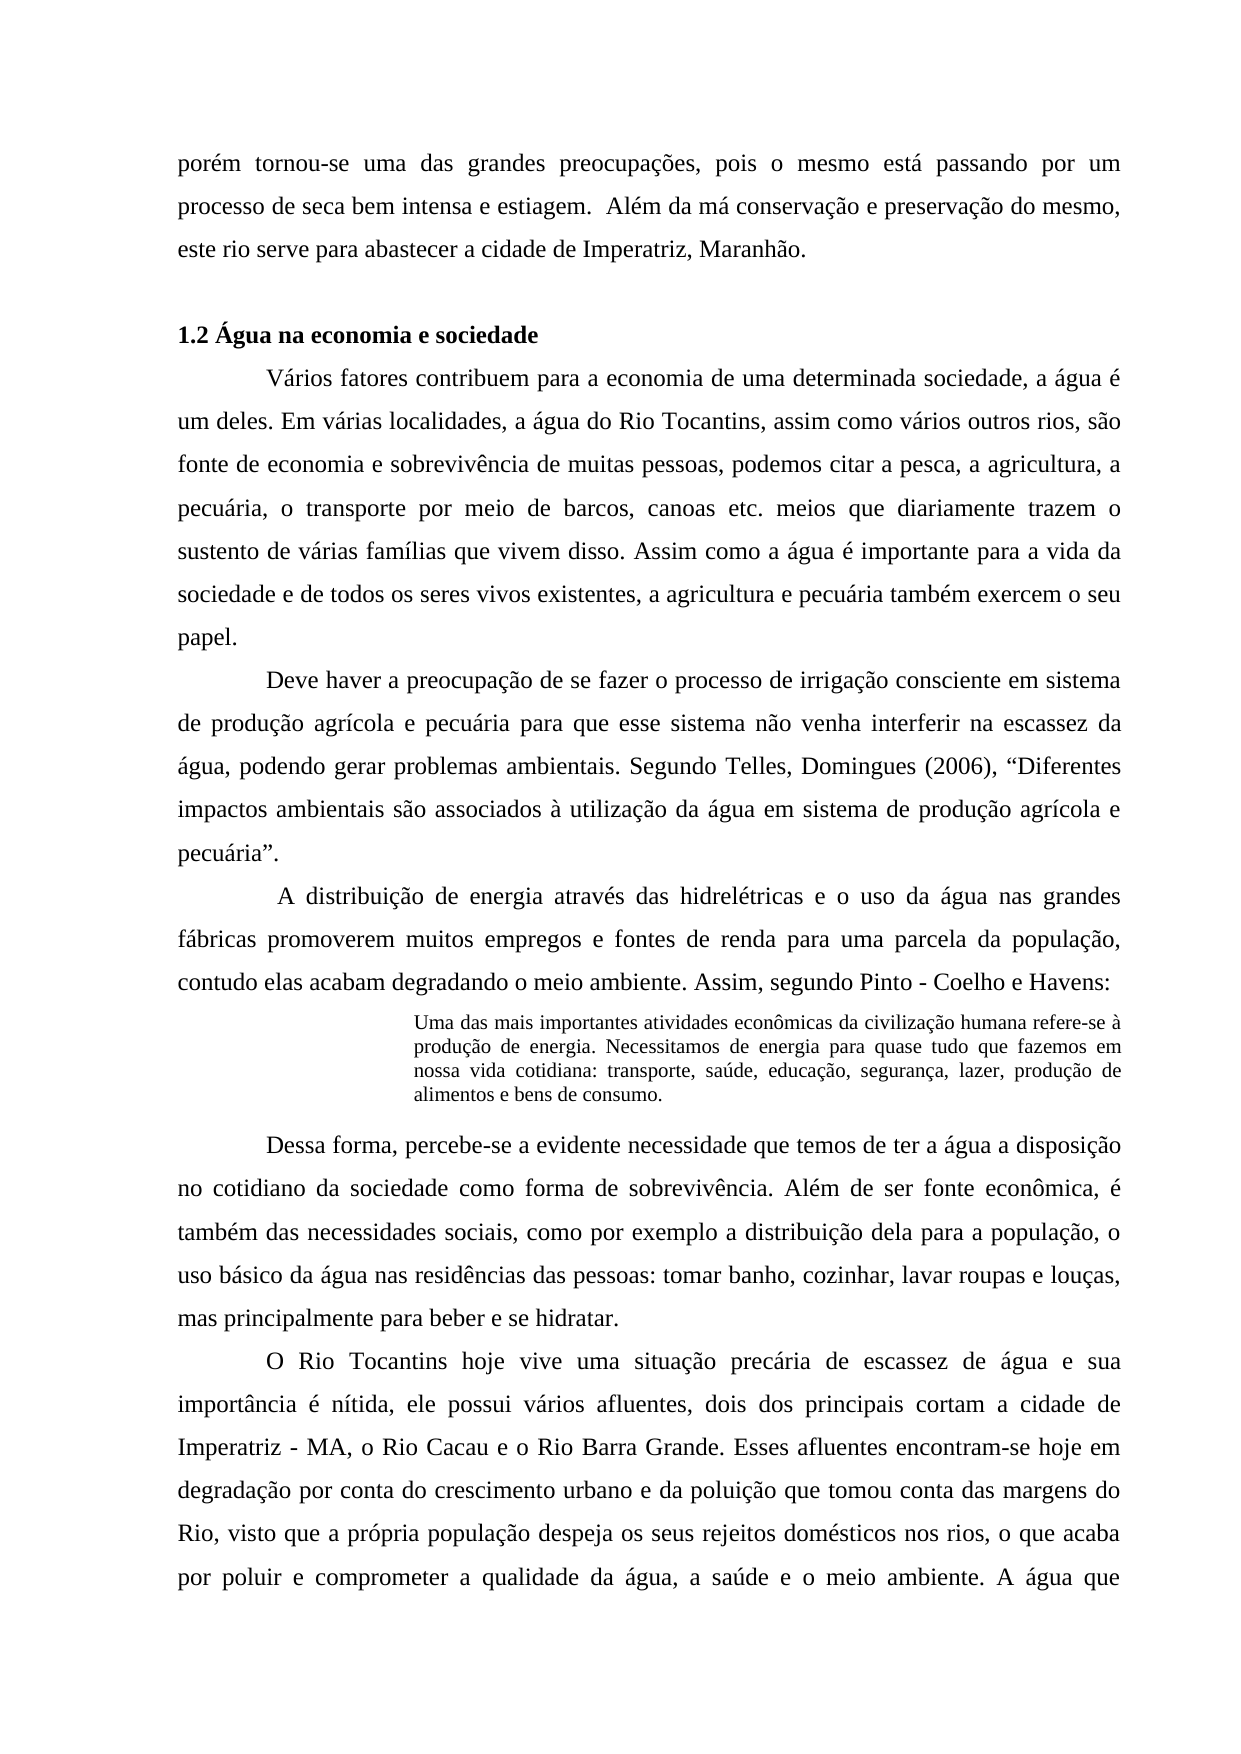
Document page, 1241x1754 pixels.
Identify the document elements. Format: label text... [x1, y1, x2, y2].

text Vários fatores contribuem para a economia de uma determinada sociedade, a água é um deles. Em várias localidades, a água do Rio Tocantins, assim como vários outros rios, são fonte de economia e sobrevivência de muitas pessoas, podemos citar a pesca, a agricultura, a pecuária, o transporte por meio de barcos, canoas etc. meios que diariamente trazem o sustento de várias famílias que vivem disso. Assim como a água é importante para a vida da sociedade e de todos os seres vivos existentes, a agricultura e pecuária também exercem o seu papel. [177, 363, 1122, 651]
text Deve haver a preocupação de se fazer o processo de irrigação consciente em sistema de produção agrícola e pecuária para que esse sistema não venha interferir na escassez da água, podendo gerar problemas ambientais. Segundo Telles, Domingues (2006), “Diferentes impactos ambientais são associados à utilização da água em sistema de produção agrícola e pecuária”. [177, 665, 1122, 866]
text 1.2 Água na economia e sociedade [177, 320, 1122, 349]
text A distribuição de energia através das hidrelétricas e o uso da água nas grandes fábricas promoverem muitos empregos e fontes de renda para uma parcela da população, contudo elas acabam degradando o meio ambiente. Assim, segundo Pinto - Coelho e Havens: [177, 881, 1122, 996]
text Dessa forma, percebe-se a evidente necessidade que temos de ter a água a disposição no cotidiano da sociedade como forma de sobrevivência. Além de ser fonte econômica, é também das necessidades sociais, como por exemplo a distribuição dela para a população, o uso básico da água nas residências das pessoas: tomar banho, cozinhar, lavar roupas e louças, mas principalmente para beber e se hidratar. [177, 1130, 1122, 1332]
text Uma das mais importantes atividades econômicas da civilização humana refere-se à produção de energia. Necessitamos de energia para quase tudo que fazemos em nossa vida cotidiana: transporte, saúde, educação, segurança, lazer, produção de alimentos e bens de consumo. [413, 1010, 1122, 1106]
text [177, 1346, 1122, 1590]
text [177, 148, 1122, 263]
